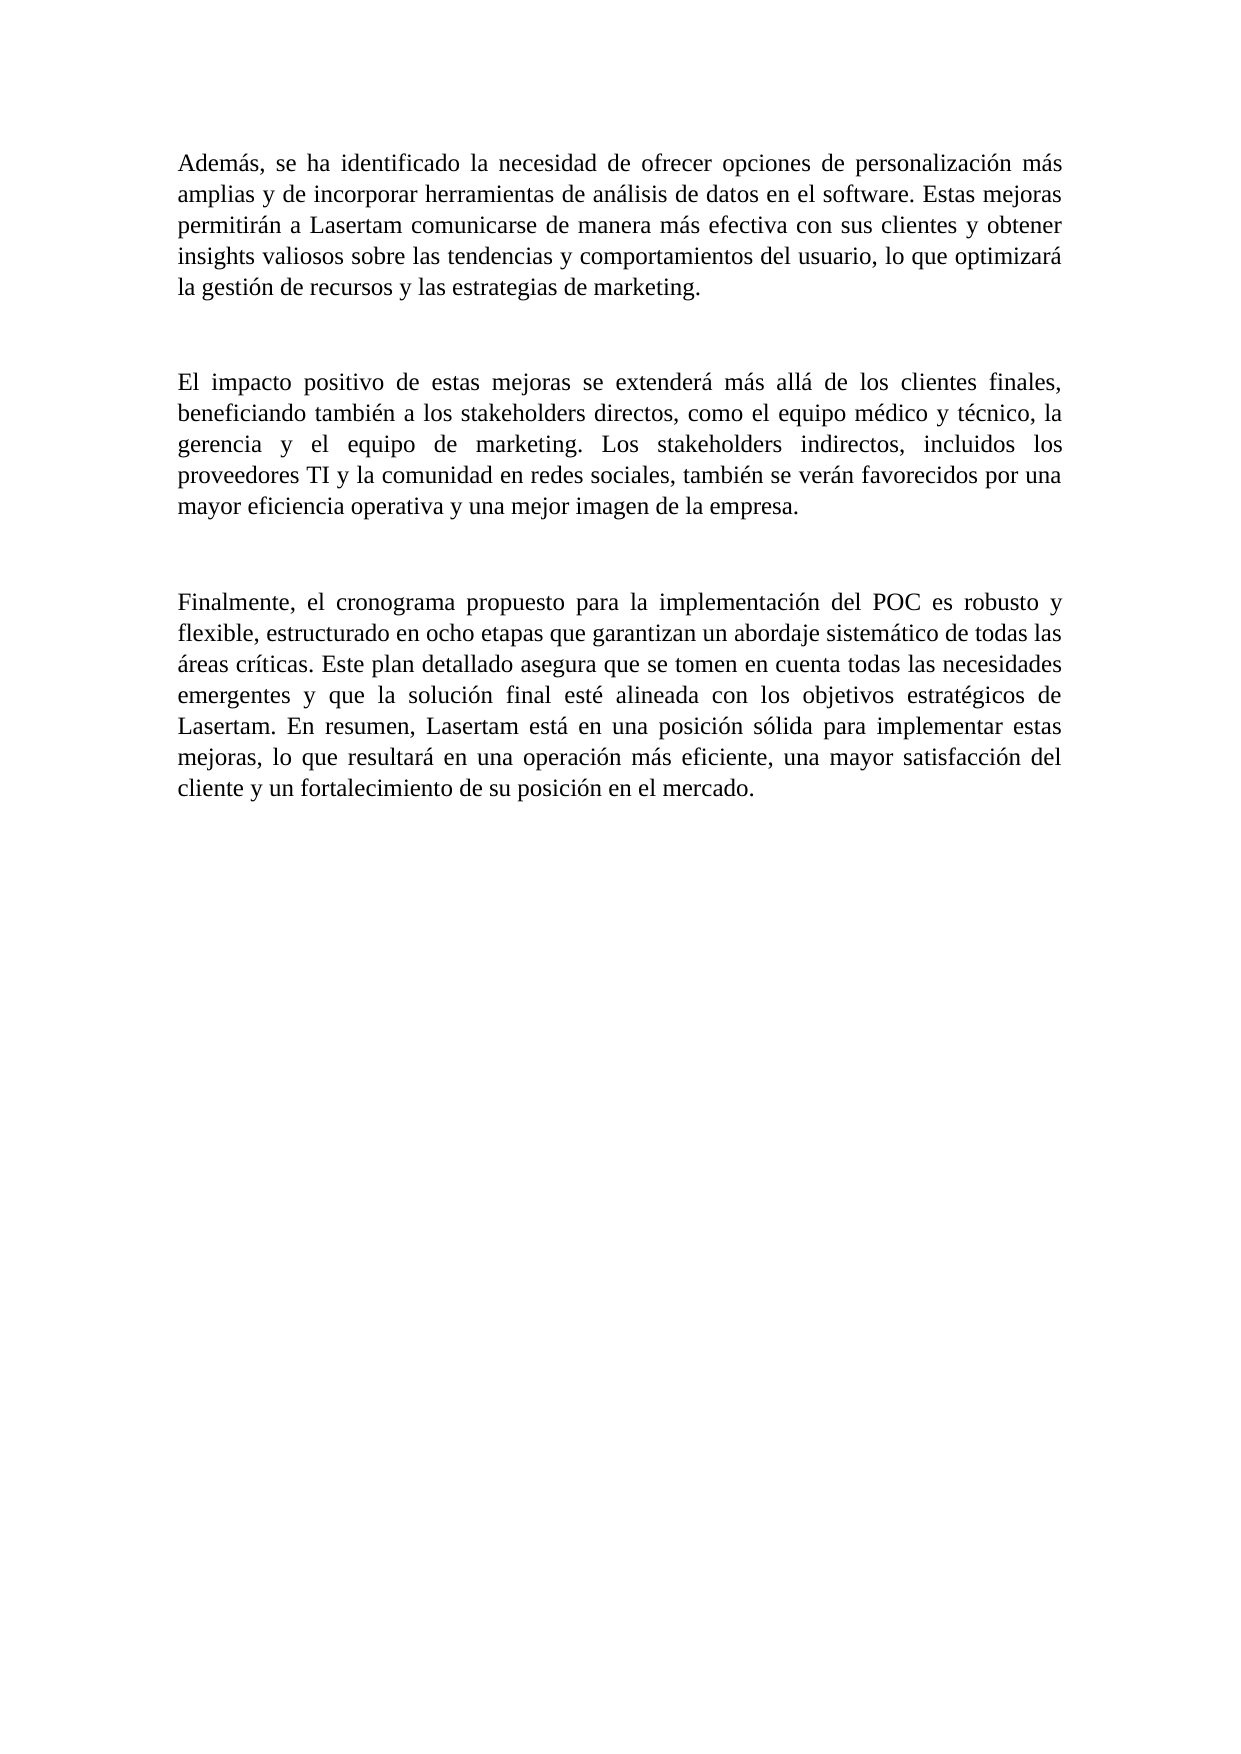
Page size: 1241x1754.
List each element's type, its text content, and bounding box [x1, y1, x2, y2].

text Además, se ha identificado la necesidad de ofrecer opciones de personalización más amplias y de incorporar herramientas de análisis de datos en el software. Estas mejoras permitirán a Lasertam comunicarse de manera más efectiva con sus clientes y obtener insights valiosos sobre las tendencias y comportamientos del usuario, lo que optimizará la gestión de recursos y las estrategias de marketing. [177, 148, 1063, 301]
text El impacto positivo de estas mejoras se extenderá más allá de los clientes finales, beneficiando también a los stakeholders directos, como el equipo médico y técnico, la gerencia y el equipo de marketing. Los stakeholders indirectos, incluidos los proveedores TI y la comunidad en redes sociales, también se verán favorecidos por una mayor eficiencia operativa y una mejor imagen de la empresa. [177, 367, 1063, 520]
text Finalmente, el cronograma propuesto para la implementación del POC es robusto y flexible, estructurado en ocho etapas que garantizan un abordaje sistemático de todas las áreas críticas. Este plan detallado asegura que se tomen en cuenta todas las necesidades emergentes y que la solución final esté alineada con los objetivos estratégicos de Lasertam. En resumen, Lasertam está en una posición sólida para implementar estas mejoras, lo que resultará en una operación más eficiente, una mayor satisfacción del cliente y un fortalecimiento de su posición en el mercado. [177, 587, 1063, 802]
